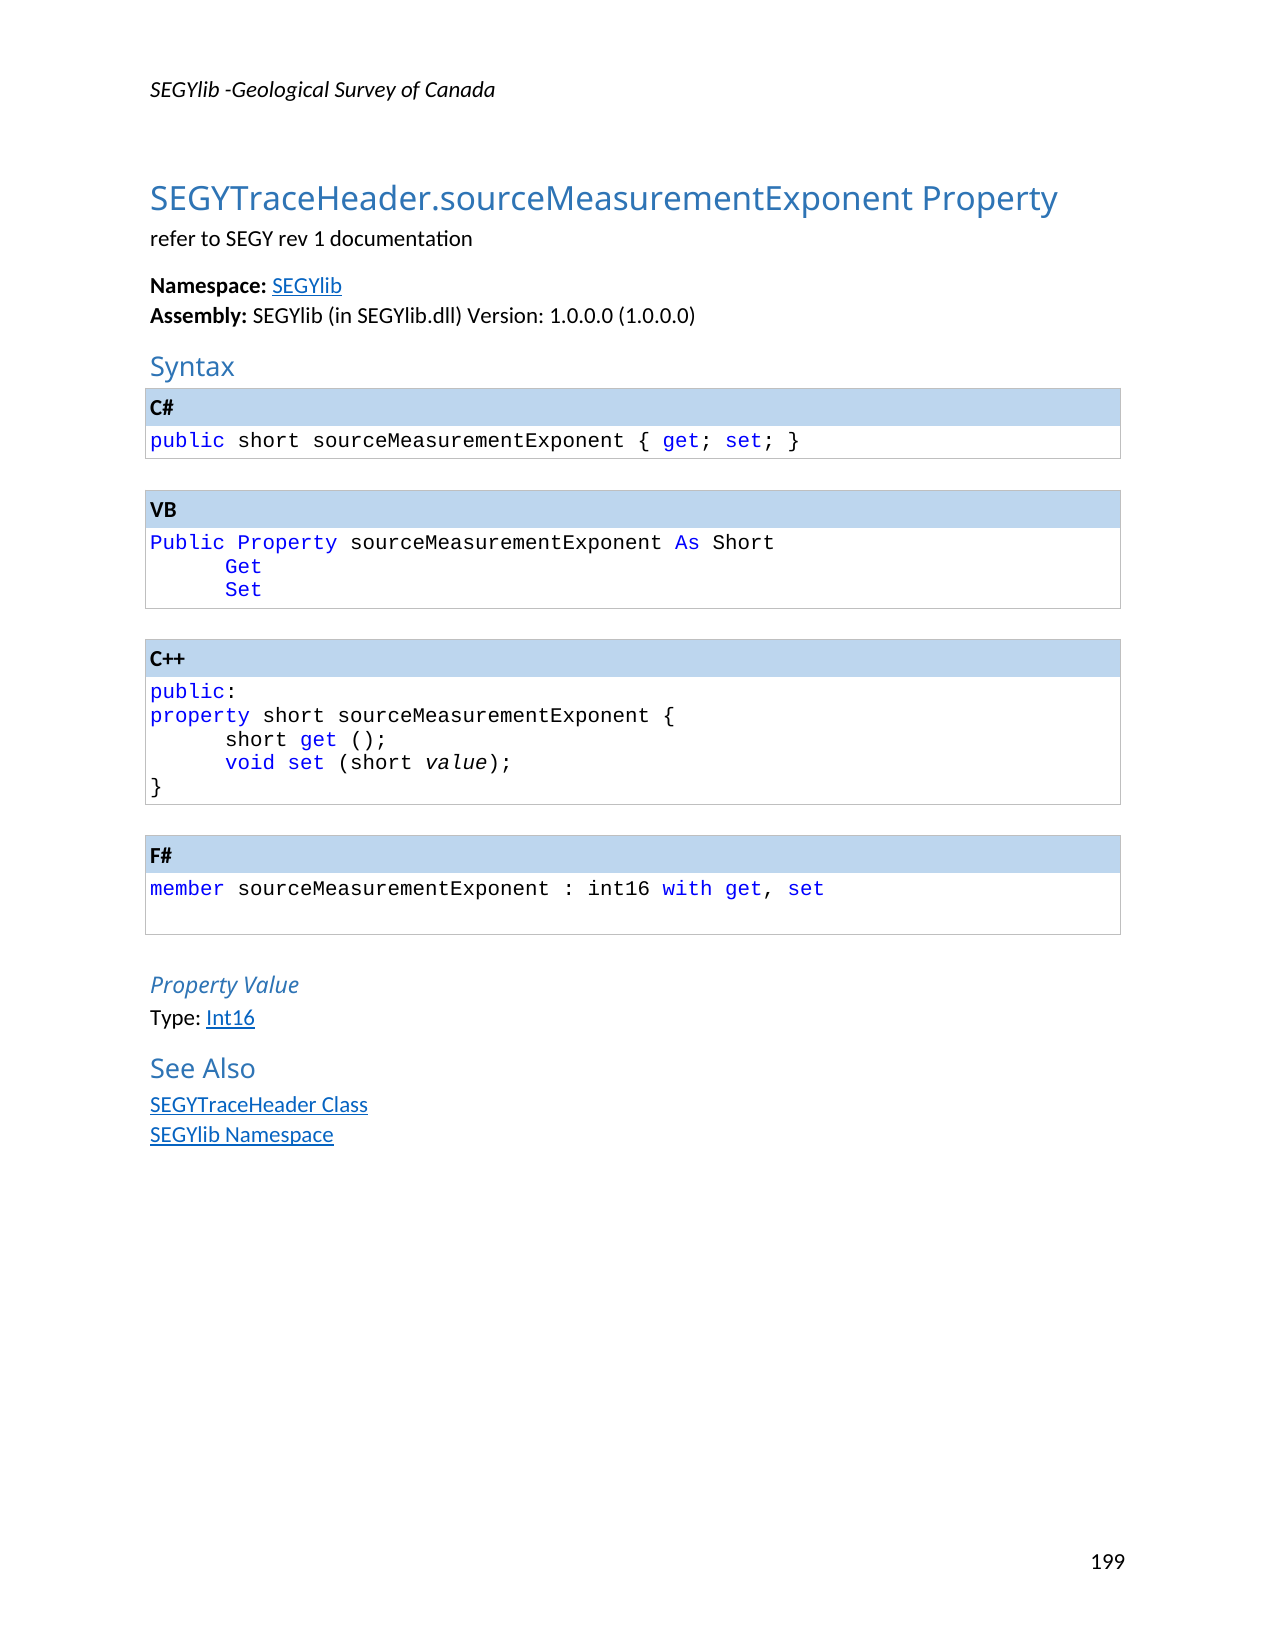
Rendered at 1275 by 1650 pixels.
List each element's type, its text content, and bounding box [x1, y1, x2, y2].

subtitle Property Value [150, 969, 1125, 1001]
text refer to SEGY rev 1 documentation [150, 224, 1125, 252]
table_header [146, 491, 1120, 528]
subtitle See Also [150, 1050, 1125, 1087]
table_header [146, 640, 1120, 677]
text Type: Int16 [150, 1003, 1125, 1031]
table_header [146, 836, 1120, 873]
subtitle SEGYTraceHeader.sourceMeasurementExponent Property [150, 175, 1125, 220]
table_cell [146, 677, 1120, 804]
text SEGYTraceHeader Class [150, 1090, 1125, 1118]
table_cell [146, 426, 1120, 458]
text Namespace: SEGYlib Assembly: SEGYlib (in SEGYlib.dll) Version: 1.0.0.0 (1.0.0.0) [150, 271, 1125, 329]
text SEGYlib Namespace [150, 1120, 1125, 1148]
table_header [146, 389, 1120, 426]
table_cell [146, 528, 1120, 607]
subtitle Syntax [150, 348, 1125, 385]
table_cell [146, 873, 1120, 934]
